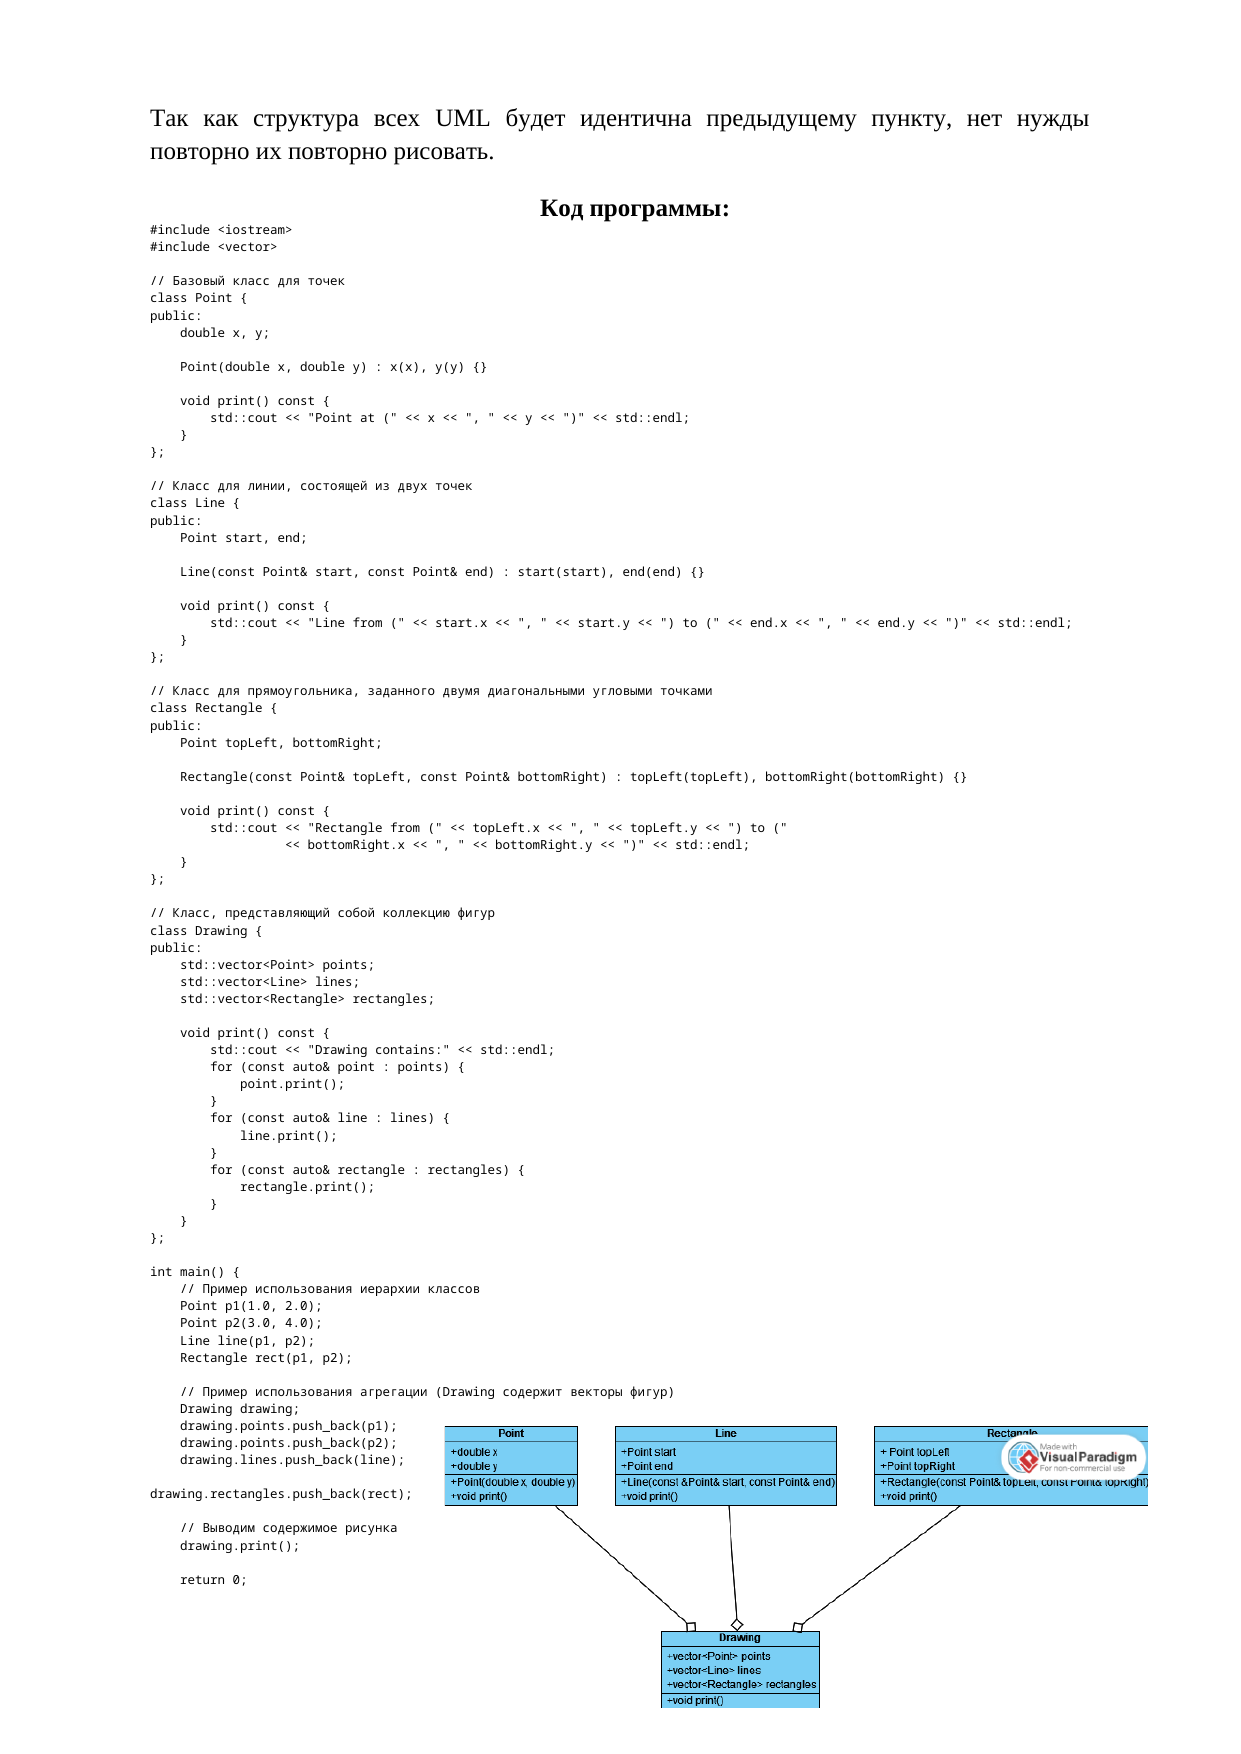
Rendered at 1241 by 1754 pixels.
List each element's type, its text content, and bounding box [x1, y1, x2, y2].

text line.print(); [150, 1127, 1090, 1144]
text Rectangle rect(p1, p2); [150, 1349, 1090, 1366]
text class Drawing { [150, 922, 1090, 939]
text Point p1(1.0, 2.0); [150, 1297, 1090, 1314]
text // Класс для прямоугольника, заданного двумя диагональными угловыми точками [150, 682, 1090, 699]
text #include <iostream> [150, 221, 1090, 238]
text // Пример использования агрегации (Drawing содержит векторы фигур) [150, 1383, 1090, 1400]
text drawing.lines.push_back(line); [150, 1451, 444, 1468]
text void print() const { [150, 392, 1090, 409]
text public: [150, 307, 1090, 324]
text class Point { [150, 289, 1090, 307]
text } [150, 426, 1090, 443]
text void print() const { [150, 597, 1090, 614]
text void print() const { [150, 802, 1090, 819]
text Point p2(3.0, 4.0); [150, 1314, 1090, 1332]
text // Класс, представляющий собой коллекцию фигур [150, 904, 1090, 922]
text } [150, 1212, 1090, 1229]
text std::cout << "Drawing contains:" << std::endl; [150, 1041, 1090, 1058]
text void print() const { [150, 1024, 1090, 1041]
text for (const auto& line : lines) { [150, 1109, 1090, 1127]
text drawing.print(); [150, 1537, 444, 1554]
text Drawing drawing; [150, 1400, 1090, 1417]
text } [150, 1092, 1090, 1109]
text // Базовый класс для точек [150, 272, 1090, 289]
text drawing.points.push_back(p1); [150, 1417, 1090, 1434]
text for (const auto& rectangle : rectangles) { [150, 1161, 1090, 1178]
text std::cout << "Point at (" << x << ", " << y << ")" << std::endl; [150, 409, 1090, 426]
text // Выводим содержимое рисунка [150, 1519, 444, 1537]
text } [150, 1195, 1090, 1212]
text Point topLeft, bottomRight; [150, 734, 1090, 751]
text public: [150, 939, 1090, 956]
text double x, y; [150, 324, 1090, 341]
text int main() { [150, 1263, 1090, 1280]
text for (const auto& point : points) { [150, 1058, 1090, 1075]
text } [150, 1144, 1090, 1161]
text Rectangle(const Point& topLeft, const Point& bottomRight) : topLeft(topLeft), bottomRight(bottomRight) {} [150, 768, 1090, 785]
text Line line(p1, p2); [150, 1332, 1090, 1349]
text }; [150, 648, 1090, 665]
picture [444, 1426, 1148, 1708]
text public: [150, 717, 1090, 734]
text #include <vector> [150, 238, 1090, 255]
text }; [150, 870, 1090, 887]
text std::vector<Line> lines; [150, 973, 1090, 990]
text public: [150, 512, 1090, 529]
text }; [150, 1229, 1090, 1246]
text rectangle.print(); [150, 1178, 1090, 1195]
text drawing.rectangles.push_back(rect); [150, 1468, 444, 1502]
text Point start, end; [150, 529, 1090, 546]
text return 0; [150, 1571, 444, 1588]
text drawing.points.push_back(p2); [150, 1434, 444, 1451]
text } [150, 853, 1090, 870]
text point.print(); [150, 1075, 1090, 1092]
text std::cout << "Line from (" << start.x << ", " << start.y << ") to (" << end.x << ", " << end.y << ")" << std::endl; [150, 614, 1090, 631]
text std::cout << "Rectangle from (" << topLeft.x << ", " << topLeft.y << ") to (" [150, 819, 1090, 836]
text std::vector<Rectangle> rectangles; [150, 990, 1090, 1007]
text Код программы: [150, 195, 1090, 221]
text } [150, 631, 1090, 648]
text Так как структура всех UML будет идентична предыдущему пункту, нет нужды повторно их повторно рисовать. [150, 103, 1090, 165]
text Point(double x, double y) : x(x), y(y) {} [150, 358, 1090, 375]
text class Line { [150, 494, 1090, 512]
text }; [150, 443, 1090, 460]
text // Пример использования иерархии классов [150, 1280, 1090, 1297]
text << bottomRight.x << ", " << bottomRight.y << ")" << std::endl; [150, 836, 1090, 853]
text Line(const Point& start, const Point& end) : start(start), end(end) {} [150, 563, 1090, 580]
text std::vector<Point> points; [150, 956, 1090, 973]
text class Rectangle { [150, 699, 1090, 717]
text // Класс для линии, состоящей из двух точек [150, 477, 1090, 494]
